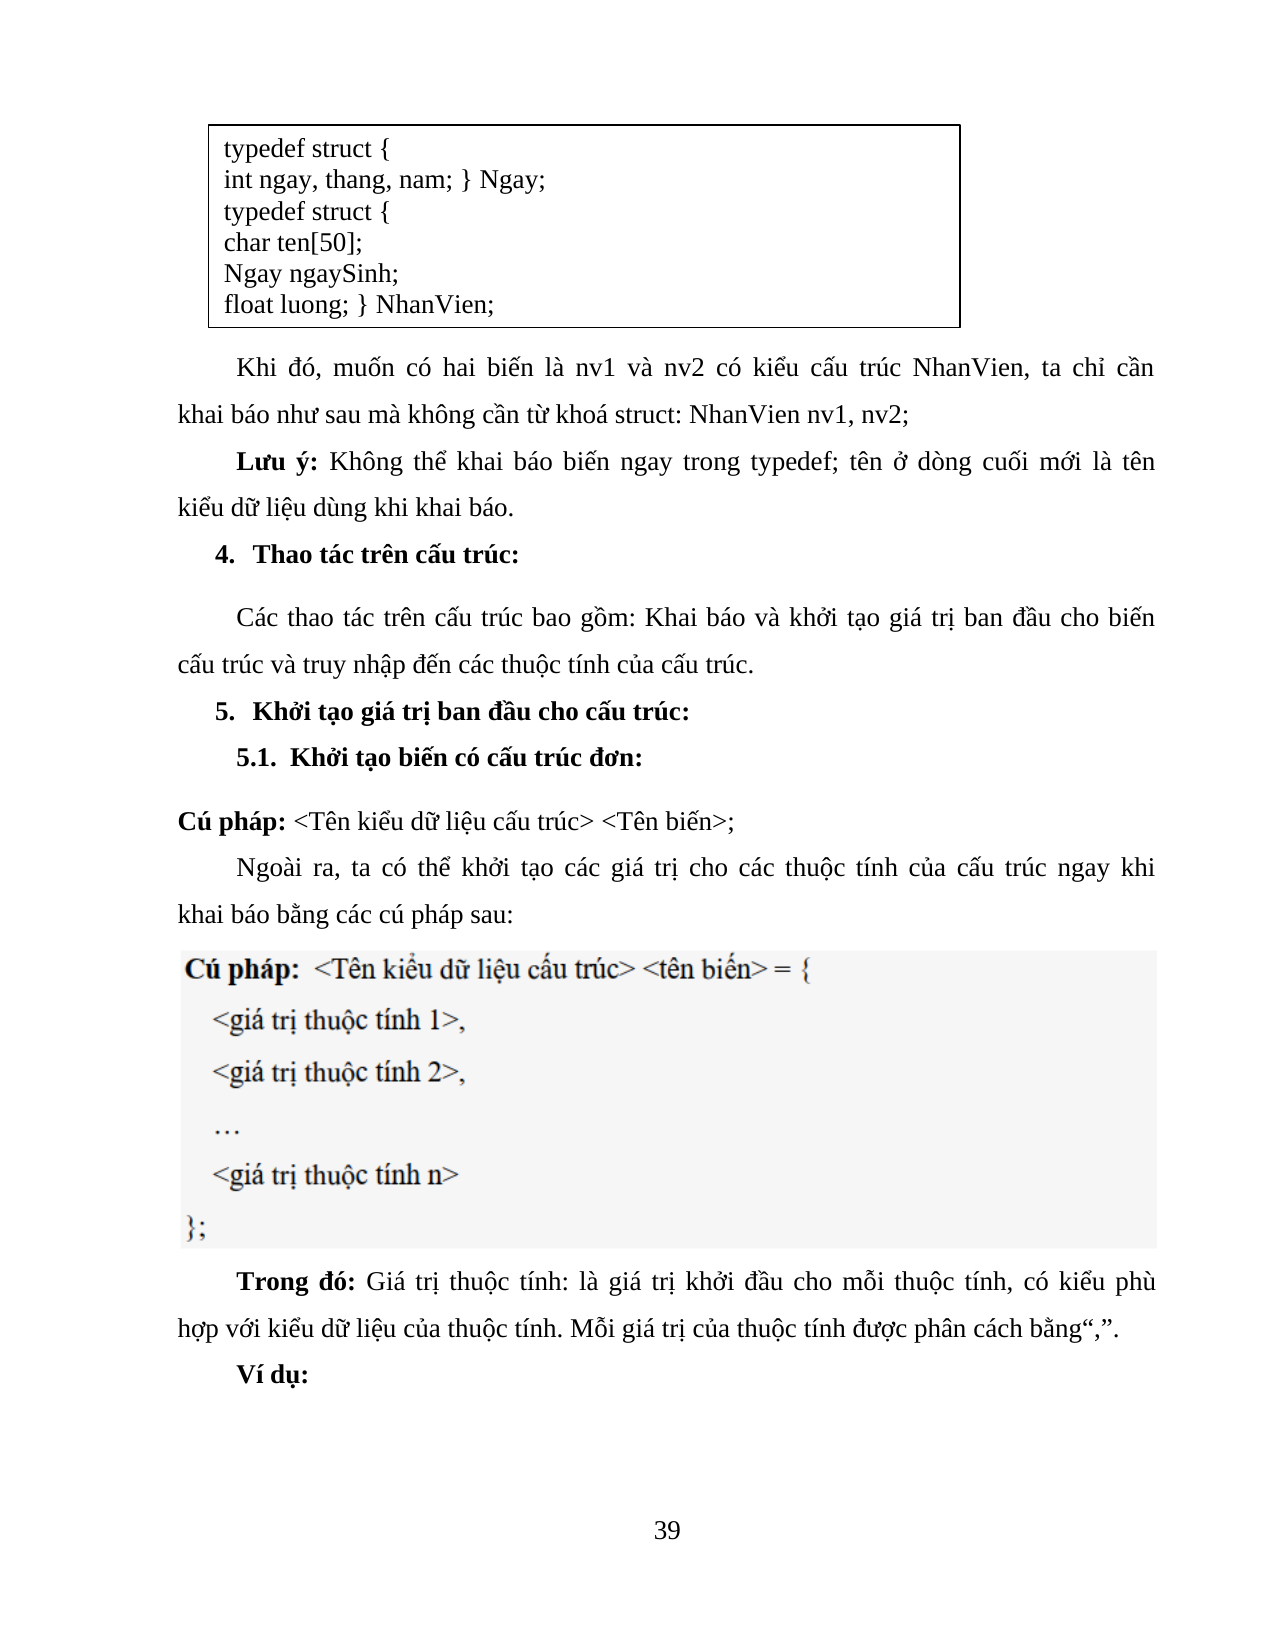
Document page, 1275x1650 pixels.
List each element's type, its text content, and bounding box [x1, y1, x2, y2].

list Thao tác trên cấu trúc: [215, 538, 1157, 569]
text Cú pháp: <Tên kiểu dữ liệu cấu trúc> <Tên biến>; [177, 805, 1157, 836]
text Lưu ý: Không thể khai báo biến ngay trong typedef; tên ở dòng cuối mới là tên kiểu dữ liệu dùng khi khai báo. [177, 445, 1157, 523]
text Khi đó, muốn có hai biến là nv1 và nv2 có kiểu cấu trúc NhanVien, ta chỉ cần khai báo như sau mà không cần từ khoá struct: NhanVien nv1, nv2; [177, 351, 1157, 429]
text Trong đó: Giá trị thuộc tính: là giá trị khởi đầu cho mỗi thuộc tính, có kiểu phù hợp với kiểu dữ liệu của thuộc tính. Mỗi giá trị của thuộc tính được phân cách bằng“,”. [177, 1265, 1157, 1343]
list Khởi tạo giá trị ban đầu cho cấu trúc: [215, 695, 1157, 726]
picture [177, 944, 1157, 1250]
text Ngoài ra, ta có thể khởi tạo các giá trị cho các thuộc tính của cấu trúc ngay khi khai báo bằng các cú pháp sau: [177, 851, 1157, 929]
text Ví dụ: [177, 1358, 1157, 1389]
list Khởi tạo biến có cấu trúc đơn: [236, 741, 1157, 773]
text Các thao tác trên cấu trúc bao gồm: Khai báo và khởi tạo giá trị ban đầu cho biến cấu trúc và truy nhập đến các thuộc tính của cấu trúc. [177, 601, 1157, 679]
